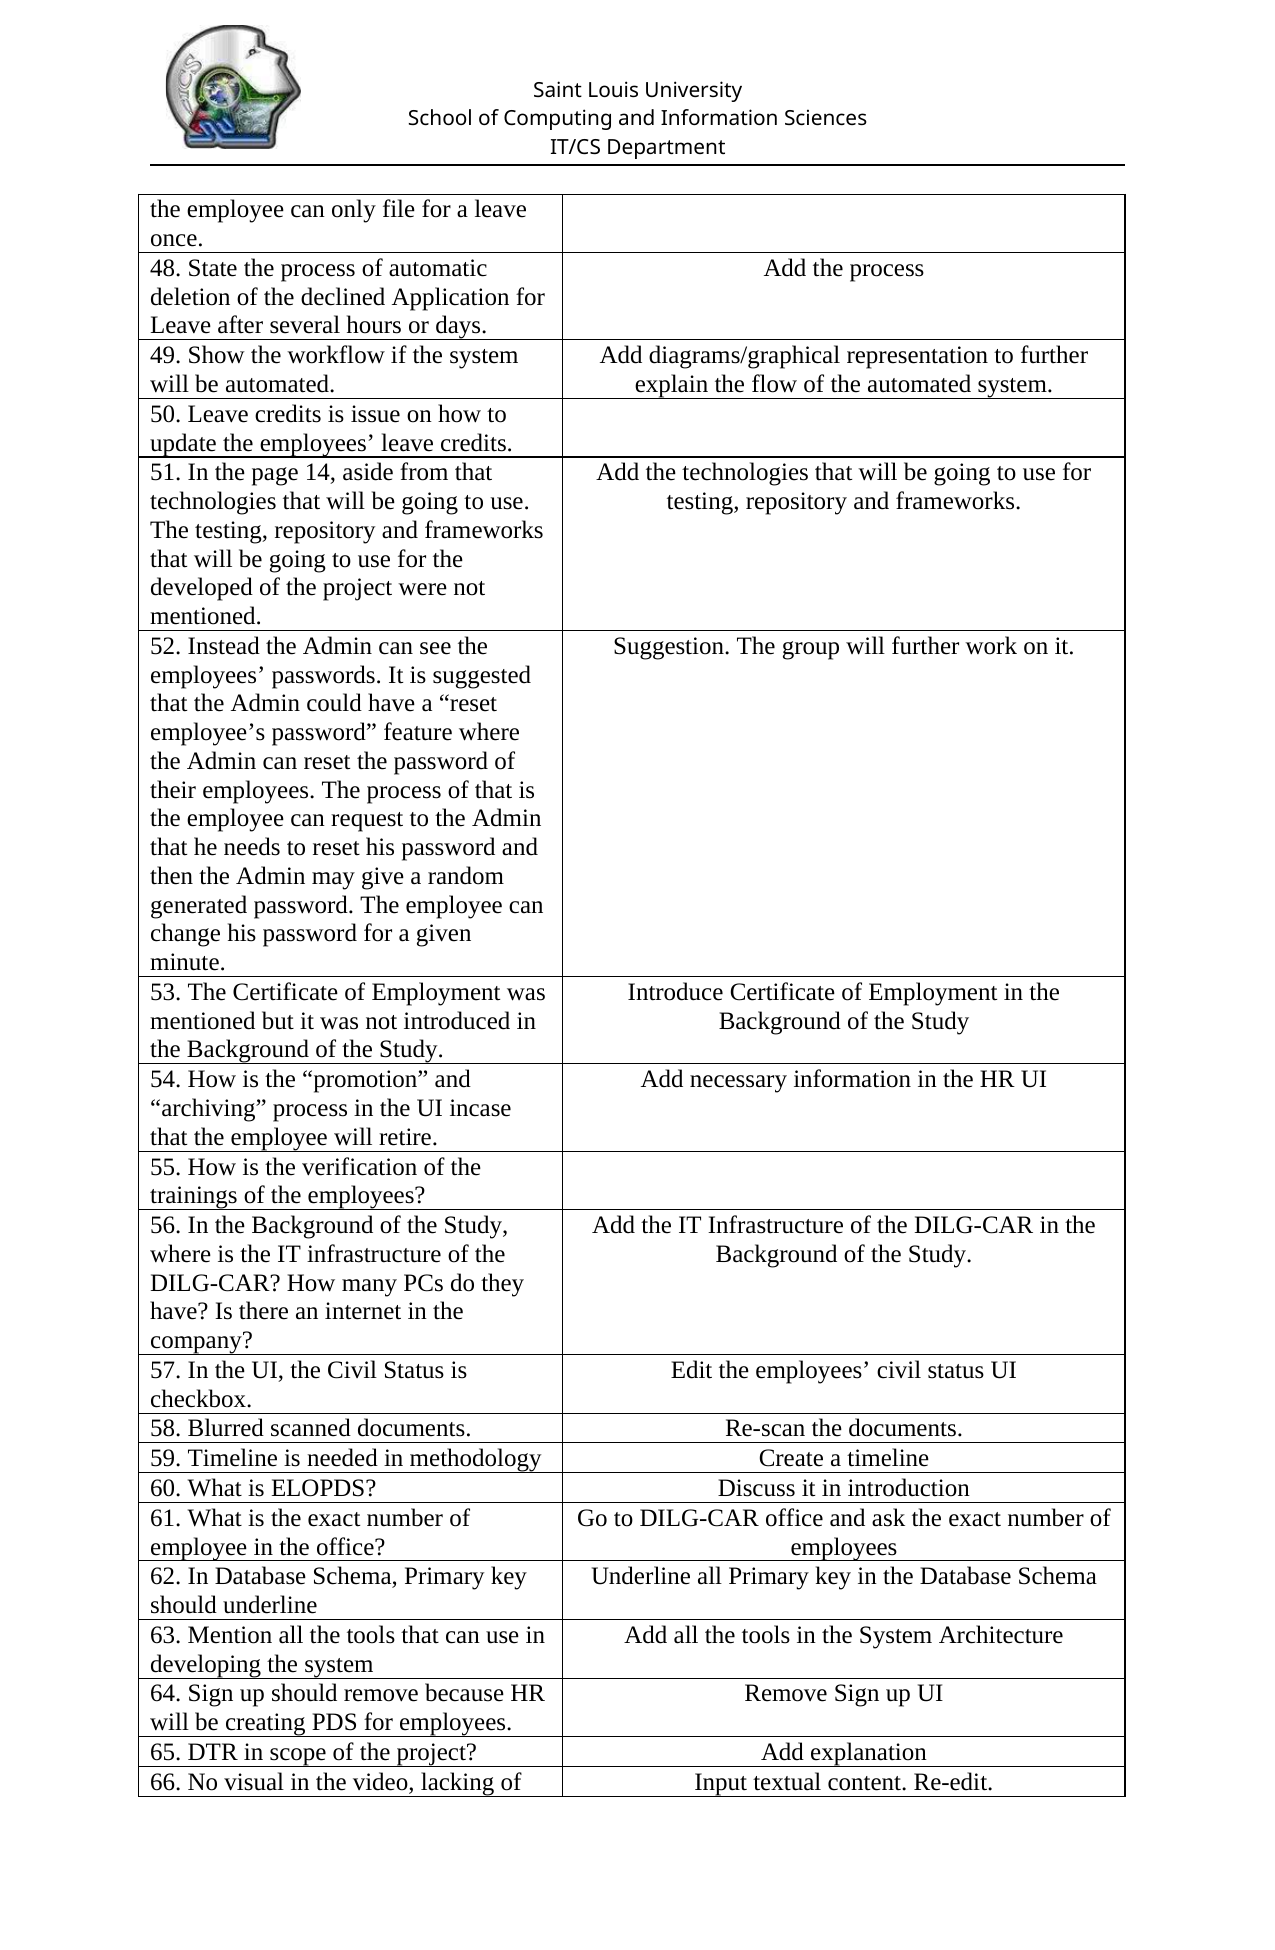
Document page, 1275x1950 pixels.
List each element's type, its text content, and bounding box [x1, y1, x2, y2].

table_cell 54. How is the “promotion” and “archiving” process in the UI incase that the employee will retire. [139, 1064, 562, 1151]
table_cell Go to DILG-CAR office and ask the exact number of employees [563, 1503, 1124, 1560]
table_cell Introduce Certificate of Employment in the Background of the Study [563, 977, 1124, 1063]
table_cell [563, 1767, 1124, 1796]
table_cell 57. In the UI, the Civil Status is checkbox. [139, 1355, 562, 1412]
table_cell Add explanation [563, 1737, 1124, 1766]
picture [165, 25, 301, 149]
table_cell Suggestion. The group will further work on it. [563, 631, 1124, 976]
table_cell 49. Show the workflow if the system will be automated. [139, 340, 562, 398]
table_cell Edit the employees’ civil status UI [563, 1355, 1124, 1412]
table_cell Re-scan the documents. [563, 1414, 1124, 1442]
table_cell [139, 1767, 562, 1796]
table_cell Add the IT Infrastructure of the DILG-CAR in the Background of the Study. [563, 1210, 1124, 1354]
table_cell 65. DTR in scope of the project? [139, 1737, 562, 1766]
table_cell 50. Leave credits is issue on how to update the employees’ leave credits. [139, 399, 562, 456]
table_cell Remove Sign up UI [563, 1679, 1124, 1736]
table_cell 58. Blurred scanned documents. [139, 1414, 562, 1442]
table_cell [563, 195, 1124, 252]
table_cell 51. In the page 14, aside from that technologies that will be going to use. The testing, repository and frameworks that will be going to use for the developed of the project were not mentioned. [139, 458, 562, 630]
table_cell 56. In the Background of the Study, where is the IT infrastructure of the DILG-CAR? How many PCs do they have? Is there an internet in the company? [139, 1210, 562, 1354]
table_cell 55. How is the verification of the trainings of the employees? [139, 1152, 562, 1209]
table_cell 48. State the process of automatic deletion of the declined Application for Leave after several hours or days. [139, 253, 562, 339]
table_cell Add necessary information in the HR UI [563, 1064, 1124, 1151]
table_cell Add all the tools in the System Architecture [563, 1620, 1124, 1677]
table_cell 62. In Database Schema, Primary key should underline [139, 1561, 562, 1619]
table_cell [563, 399, 1124, 456]
table_cell 61. What is the exact number of employee in the office? [139, 1503, 562, 1560]
table_cell 59. Timeline is needed in methodology [139, 1443, 562, 1472]
table_cell 63. Mention all the tools that can use in developing the system [139, 1620, 562, 1677]
table_cell Add the process [563, 253, 1124, 339]
table_cell Underline all Primary key in the Database Schema [563, 1561, 1124, 1619]
table_cell 60. What is ELOPDS? [139, 1473, 562, 1502]
table_cell [563, 1152, 1124, 1209]
table_cell 53. The Certificate of Employment was mentioned but it was not introduced in the Background of the Study. [139, 977, 562, 1063]
table_cell Discuss it in introduction [563, 1473, 1124, 1502]
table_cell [139, 195, 562, 252]
table_cell Create a timeline [563, 1443, 1124, 1472]
table_cell Add the technologies that will be going to use for testing, repository and frameworks. [563, 458, 1124, 630]
table_cell 52. Instead the Admin can see the employees’ passwords. It is suggested that the Admin could have a “reset employee’s password” feature where the Admin can reset the password of their employees. The process of that is the employee can request to the Admin that he needs to reset his password and then the Admin may give a random generated password. The employee can change his password for a given minute. [139, 631, 562, 976]
table_cell 64. Sign up should remove because HR will be creating PDS for employees. [139, 1679, 562, 1736]
table_cell Add diagrams/graphical representation to further explain the flow of the automated system. [563, 340, 1124, 398]
